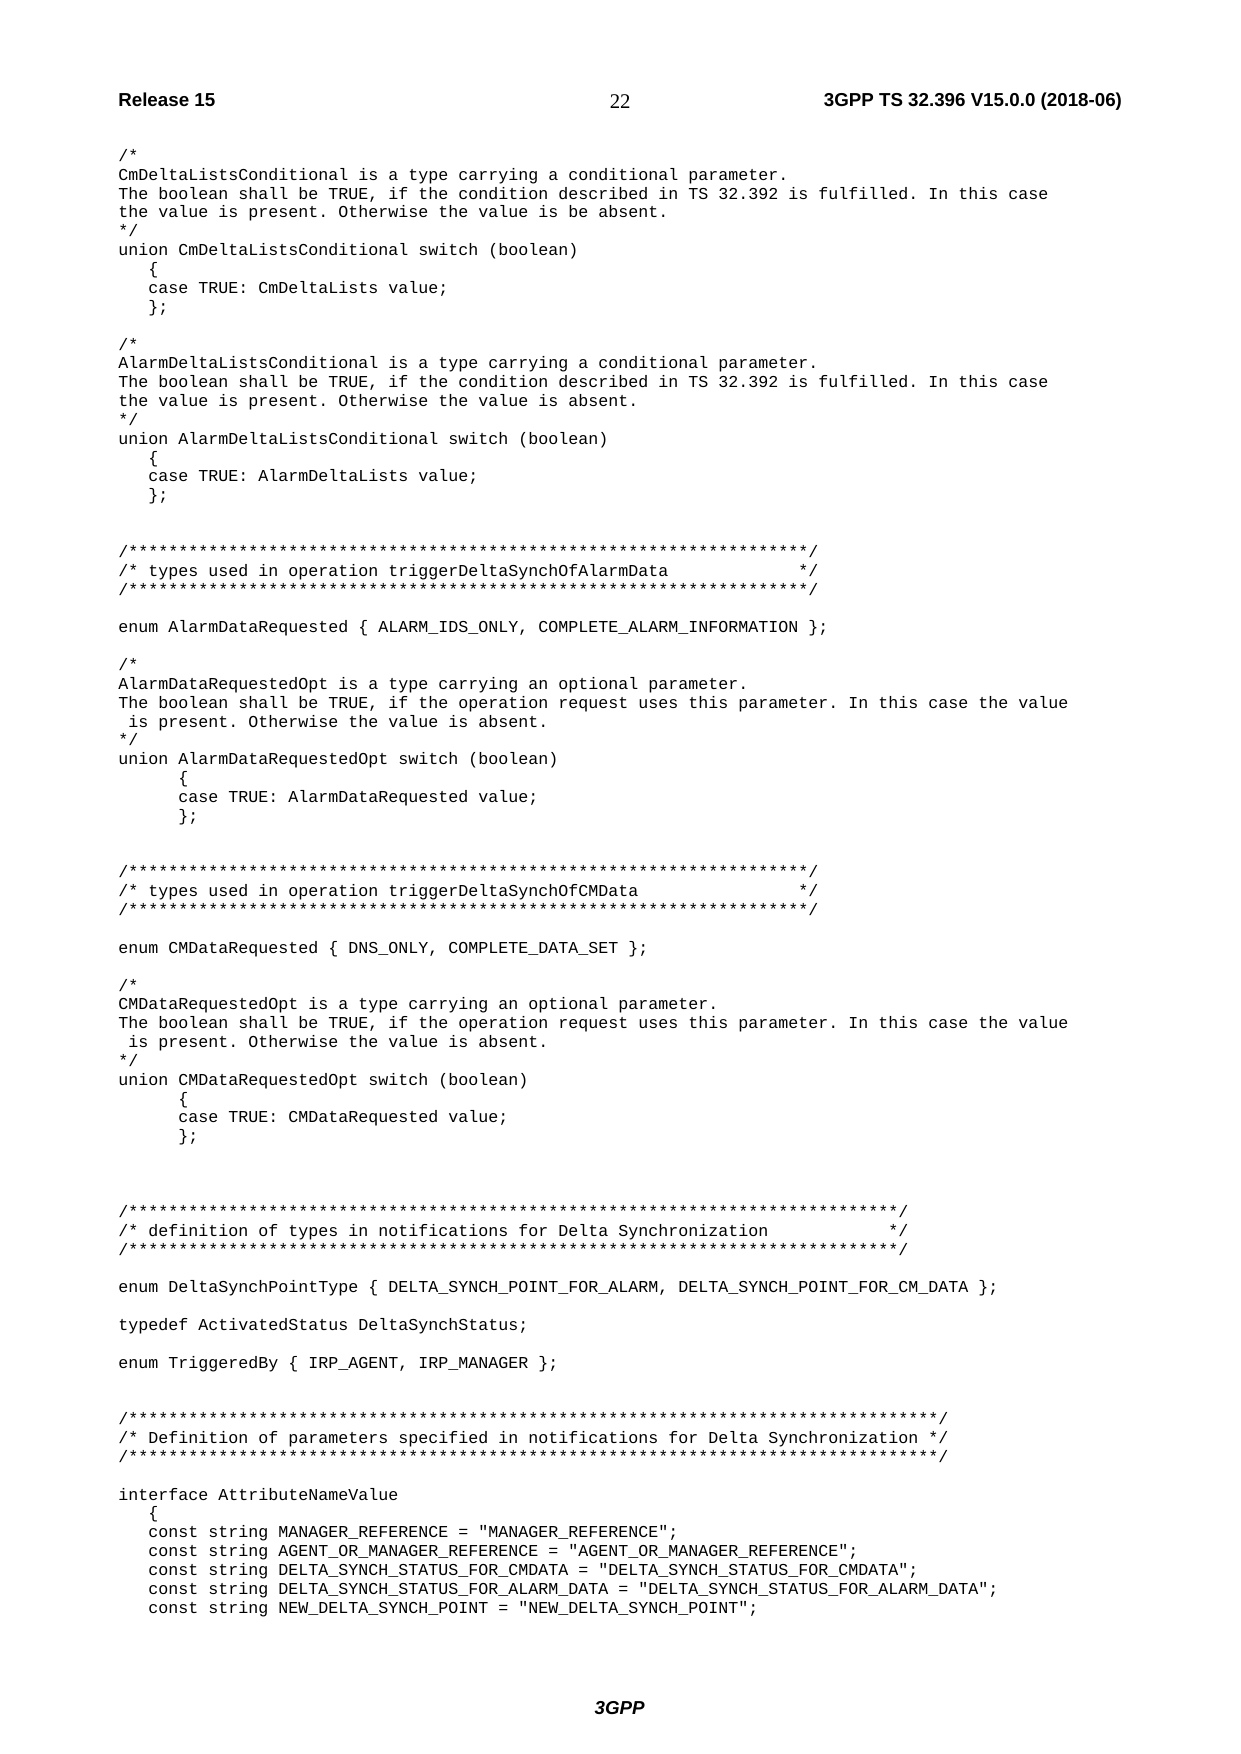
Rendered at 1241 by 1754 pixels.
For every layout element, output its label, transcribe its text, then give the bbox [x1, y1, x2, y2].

text /********************************************************************/ [118, 864, 1122, 883]
text { [118, 449, 1122, 468]
text const string DELTA_SYNCH_STATUS_FOR_ALARM_DATA = "DELTA_SYNCH_STATUS_FOR_ALARM_DATA"; [118, 1580, 1122, 1599]
text The boolean shall be TRUE, if the operation request uses this parameter. In this case the value [118, 1015, 1122, 1034]
text case TRUE: AlarmDeltaLists value; [118, 468, 1122, 487]
text /*****************************************************************************/ [118, 1241, 1122, 1260]
text /* [118, 977, 1122, 996]
text union CmDeltaListsConditional switch (boolean) [118, 242, 1122, 261]
text */ [118, 411, 1122, 430]
text CmDeltaListsConditional is a type carrying a conditional parameter. [118, 166, 1122, 185]
text the value is present. Otherwise the value is be absent. [118, 204, 1122, 223]
text /* [118, 336, 1122, 355]
text enum DeltaSynchPointType { DELTA_SYNCH_POINT_FOR_ALARM, DELTA_SYNCH_POINT_FOR_CM_DATA }; [118, 1279, 1122, 1298]
text enum AlarmDataRequested { ALARM_IDS_ONLY, COMPLETE_ALARM_INFORMATION }; [118, 619, 1122, 638]
text union CMDataRequestedOpt switch (boolean) [118, 1071, 1122, 1090]
text /* types used in operation triggerDeltaSynchOfCMData */ [118, 883, 1122, 902]
text /* [118, 657, 1122, 675]
text union AlarmDataRequestedOpt switch (boolean) [118, 751, 1122, 770]
text { [118, 261, 1122, 279]
text typedef ActivatedStatus DeltaSynchStatus; [118, 1316, 1122, 1335]
text interface AttributeNameValue [118, 1486, 1122, 1505]
text { [118, 1505, 1122, 1524]
text CMDataRequestedOpt is a type carrying an optional parameter. [118, 996, 1122, 1015]
text The boolean shall be TRUE, if the condition described in TS 32.392 is fulfilled. In this case [118, 374, 1122, 393]
text */ [118, 1052, 1122, 1071]
text const string NEW_DELTA_SYNCH_POINT = "NEW_DELTA_SYNCH_POINT"; [118, 1599, 1122, 1618]
text /*********************************************************************************/ [118, 1448, 1122, 1467]
text */ [118, 732, 1122, 751]
text the value is present. Otherwise the value is absent. [118, 393, 1122, 411]
text const string DELTA_SYNCH_STATUS_FOR_CMDATA = "DELTA_SYNCH_STATUS_FOR_CMDATA"; [118, 1562, 1122, 1580]
text { [118, 770, 1122, 788]
text const string AGENT_OR_MANAGER_REFERENCE = "AGENT_OR_MANAGER_REFERENCE"; [118, 1543, 1122, 1562]
text }; [118, 807, 1122, 826]
text enum CMDataRequested { DNS_ONLY, COMPLETE_DATA_SET }; [118, 939, 1122, 958]
text const string MANAGER_REFERENCE = "MANAGER_REFERENCE"; [118, 1524, 1122, 1543]
text is present. Otherwise the value is absent. [118, 1034, 1122, 1052]
text /* types used in operation triggerDeltaSynchOfAlarmData */ [118, 562, 1122, 581]
text }; [118, 487, 1122, 506]
text enum TriggeredBy { IRP_AGENT, IRP_MANAGER }; [118, 1354, 1122, 1373]
text }; [118, 1128, 1122, 1147]
text The boolean shall be TRUE, if the operation request uses this parameter. In this case the value [118, 694, 1122, 713]
text /*********************************************************************************/ [118, 1411, 1122, 1429]
text union AlarmDeltaListsConditional switch (boolean) [118, 430, 1122, 449]
text { [118, 1090, 1122, 1109]
text case TRUE: AlarmDataRequested value; [118, 788, 1122, 807]
text AlarmDeltaListsConditional is a type carrying a conditional parameter. [118, 355, 1122, 374]
text /* Definition of parameters specified in notifications for Delta Synchronization */ [118, 1429, 1122, 1448]
text }; [118, 298, 1122, 317]
text /********************************************************************/ [118, 543, 1122, 562]
text case TRUE: CmDeltaLists value; [118, 279, 1122, 298]
text AlarmDataRequestedOpt is a type carrying an optional parameter. [118, 675, 1122, 694]
text /* [118, 147, 1122, 166]
text The boolean shall be TRUE, if the condition described in TS 32.392 is fulfilled. In this case [118, 185, 1122, 204]
text /* definition of types in notifications for Delta Synchronization */ [118, 1222, 1122, 1241]
text /*****************************************************************************/ [118, 1203, 1122, 1222]
text case TRUE: CMDataRequested value; [118, 1109, 1122, 1128]
text /********************************************************************/ [118, 581, 1122, 600]
text /********************************************************************/ [118, 902, 1122, 921]
text is present. Otherwise the value is absent. [118, 713, 1122, 732]
text */ [118, 223, 1122, 242]
